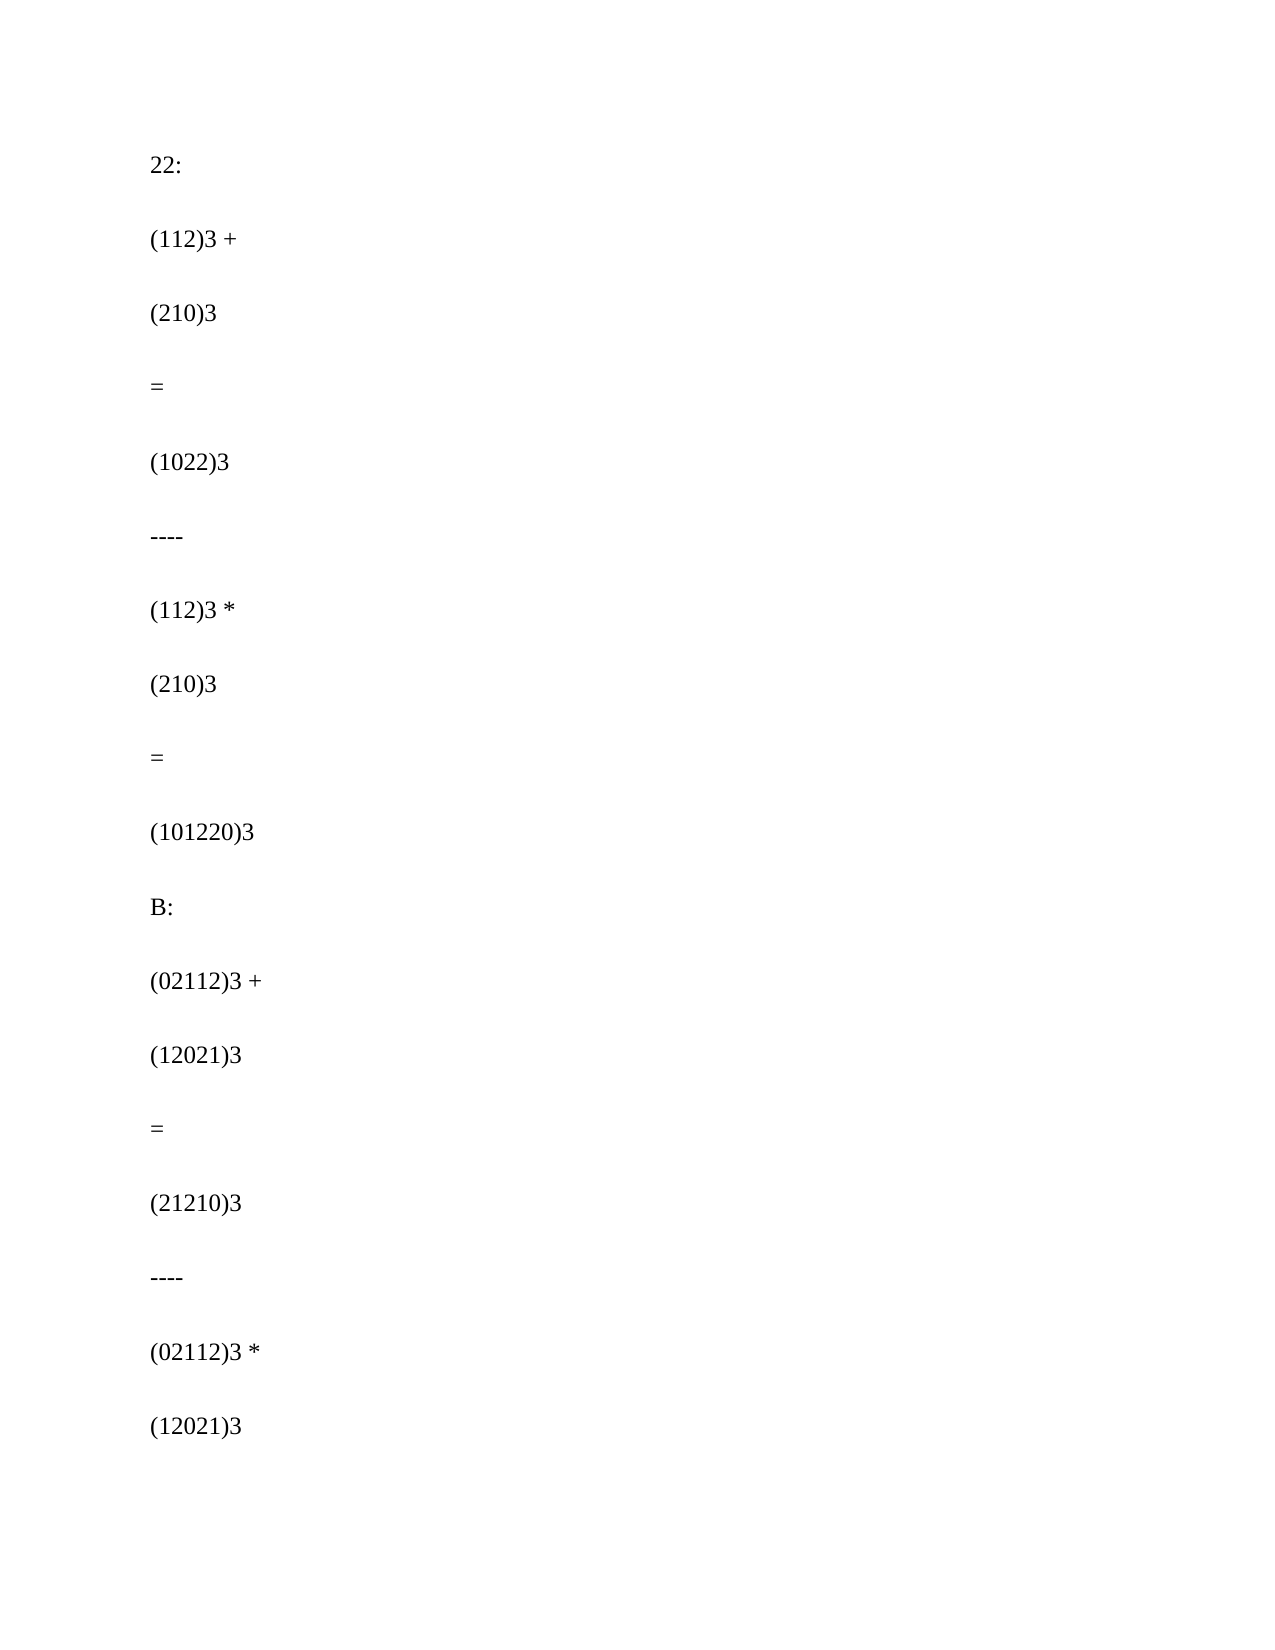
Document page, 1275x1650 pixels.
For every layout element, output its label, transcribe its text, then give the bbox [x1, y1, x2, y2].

text (112)3 * [150, 595, 1125, 624]
text (112)3 + [150, 224, 1125, 253]
text ---- [150, 521, 1125, 549]
text (02112)3 * [150, 1337, 1125, 1365]
text (101220)3 [150, 817, 1125, 846]
text ---- [150, 1262, 1125, 1291]
text = [150, 743, 1125, 772]
text 22: [150, 150, 1125, 179]
text = [150, 1114, 1125, 1143]
text (02112)3 + [150, 966, 1125, 994]
text (12021)3 [150, 1040, 1125, 1069]
text (12021)3 [150, 1411, 1125, 1439]
text (1022)3 [150, 447, 1125, 475]
text = [150, 372, 1125, 401]
text (21210)3 [150, 1188, 1125, 1217]
text B: [150, 892, 1125, 920]
text (210)3 [150, 669, 1125, 698]
text (210)3 [150, 298, 1125, 327]
